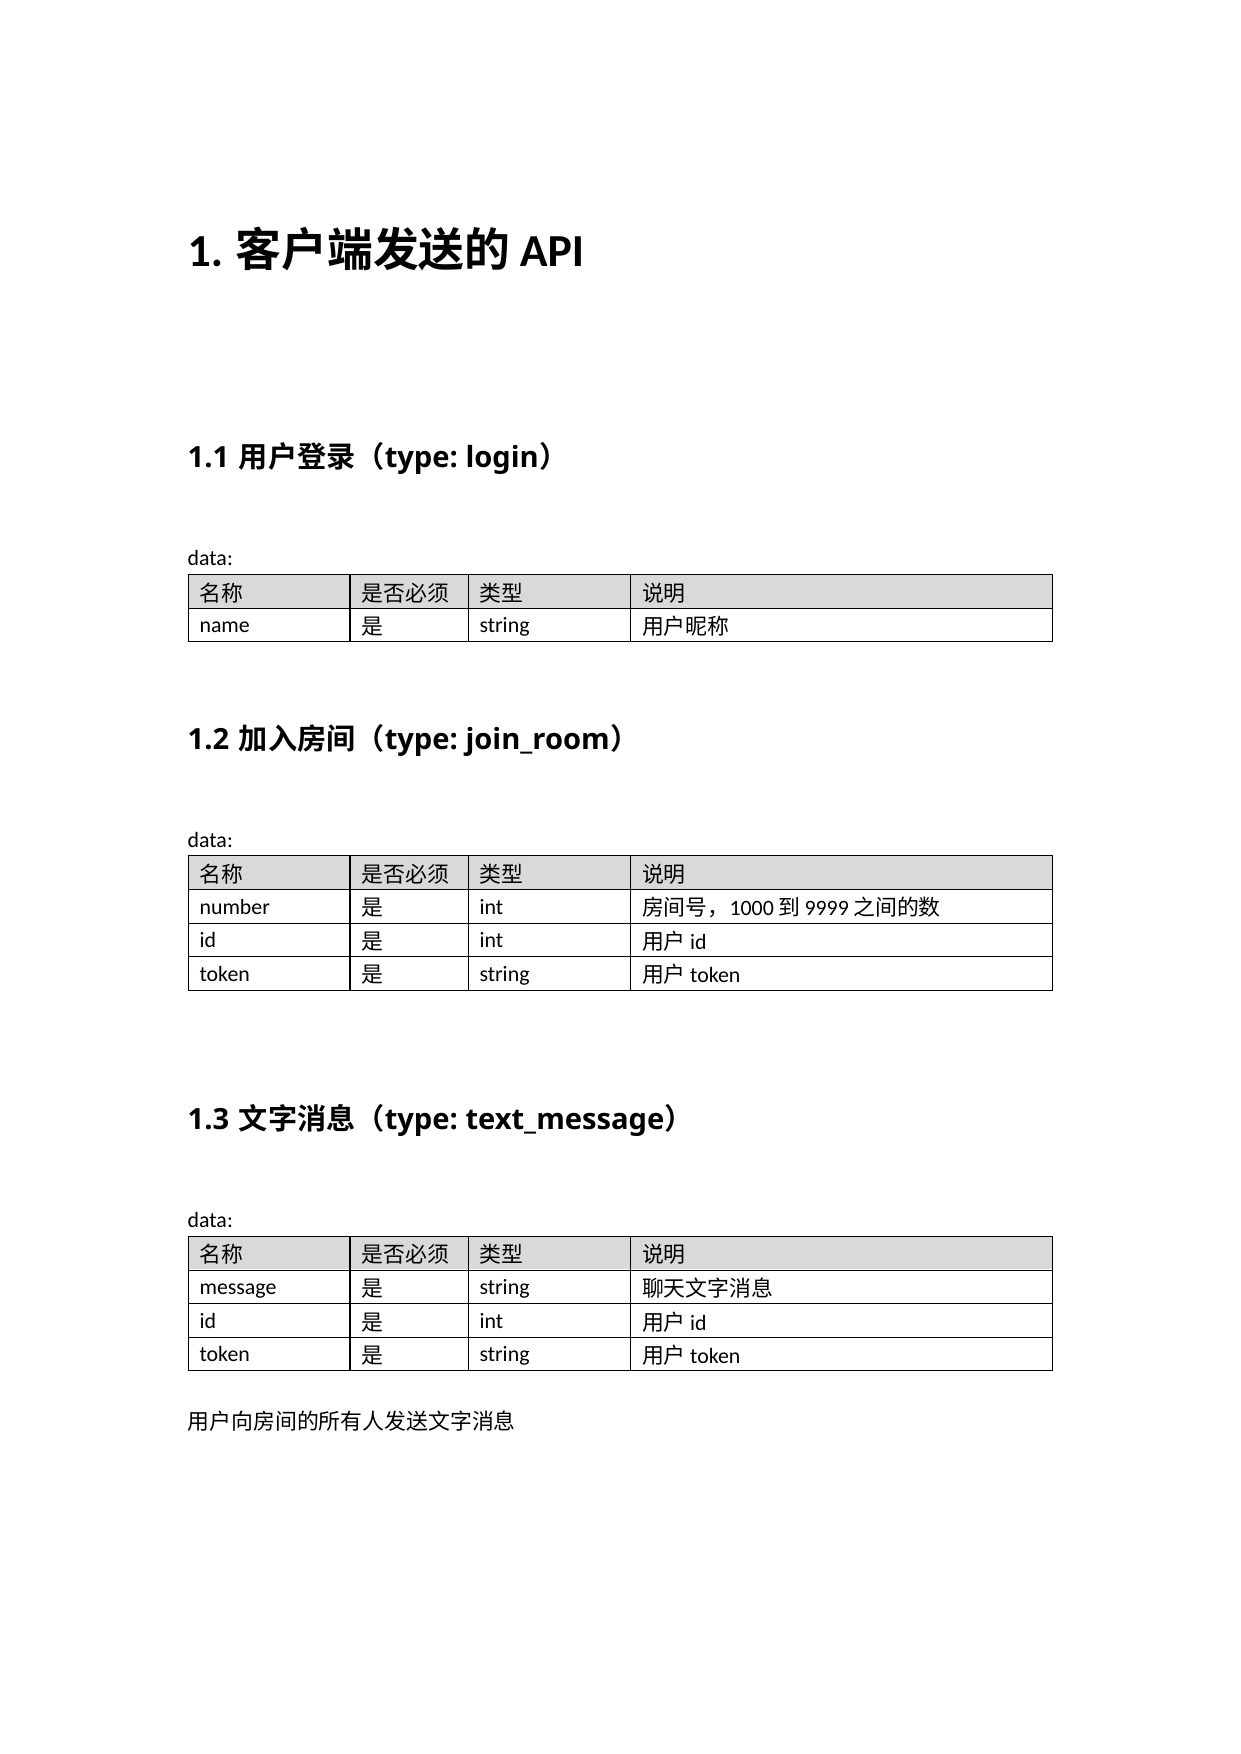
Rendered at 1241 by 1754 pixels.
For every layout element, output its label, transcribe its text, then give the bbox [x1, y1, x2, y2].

table_cell token [189, 957, 349, 989]
table_header 是否必须 [351, 575, 468, 608]
table_cell message [189, 1271, 349, 1303]
subtitle 文字消息（type: text_message） [187, 1085, 1053, 1150]
table_cell 是 [351, 957, 468, 989]
table_cell 用户id [631, 924, 1052, 956]
table_cell number [189, 890, 349, 922]
text data: [187, 823, 1053, 855]
table_header 类型 [469, 575, 630, 608]
table_header 名称 [189, 575, 349, 608]
subtitle 用户登录（type: login） [187, 423, 1053, 488]
table_cell id [189, 1304, 349, 1337]
subtitle 客户端发送的API [187, 197, 1053, 295]
text data: [187, 1203, 1053, 1236]
table_header 类型 [469, 856, 630, 889]
table_header 说明 [631, 856, 1052, 889]
text 用户向房间的所有人发送文字消息 [187, 1404, 1053, 1436]
table_cell int [469, 890, 630, 922]
table_cell 是 [351, 1271, 468, 1303]
table_header 说明 [631, 575, 1052, 608]
table_cell 是 [351, 890, 468, 922]
table_header 名称 [189, 1237, 349, 1269]
table_cell 用户id [631, 1304, 1052, 1337]
table_header 是否必须 [351, 856, 468, 889]
table_header 是否必须 [351, 1237, 468, 1269]
table_header 名称 [189, 856, 349, 889]
table_cell 是 [351, 1304, 468, 1337]
table_cell 是 [351, 924, 468, 956]
table_cell 是 [351, 1338, 468, 1370]
table_cell int [469, 924, 630, 956]
table_cell 房间号，1000到9999之间的数 [631, 890, 1052, 922]
table_cell string [469, 1271, 630, 1303]
table_cell 是 [351, 609, 468, 641]
table_cell id [189, 924, 349, 956]
table_header 说明 [631, 1237, 1052, 1269]
table_cell 用户昵称 [631, 609, 1052, 641]
table_cell 聊天文字消息 [631, 1271, 1052, 1303]
table_cell 用户token [631, 1338, 1052, 1370]
table_cell string [469, 609, 630, 641]
table_cell token [189, 1338, 349, 1370]
table_header 类型 [469, 1237, 630, 1269]
table_cell string [469, 1338, 630, 1370]
table_cell 用户token [631, 957, 1052, 989]
table_cell int [469, 1304, 630, 1337]
table_cell name [189, 609, 349, 641]
table_cell string [469, 957, 630, 989]
subtitle 加入房间（type: join_room） [187, 704, 1053, 769]
text data: [187, 542, 1053, 574]
